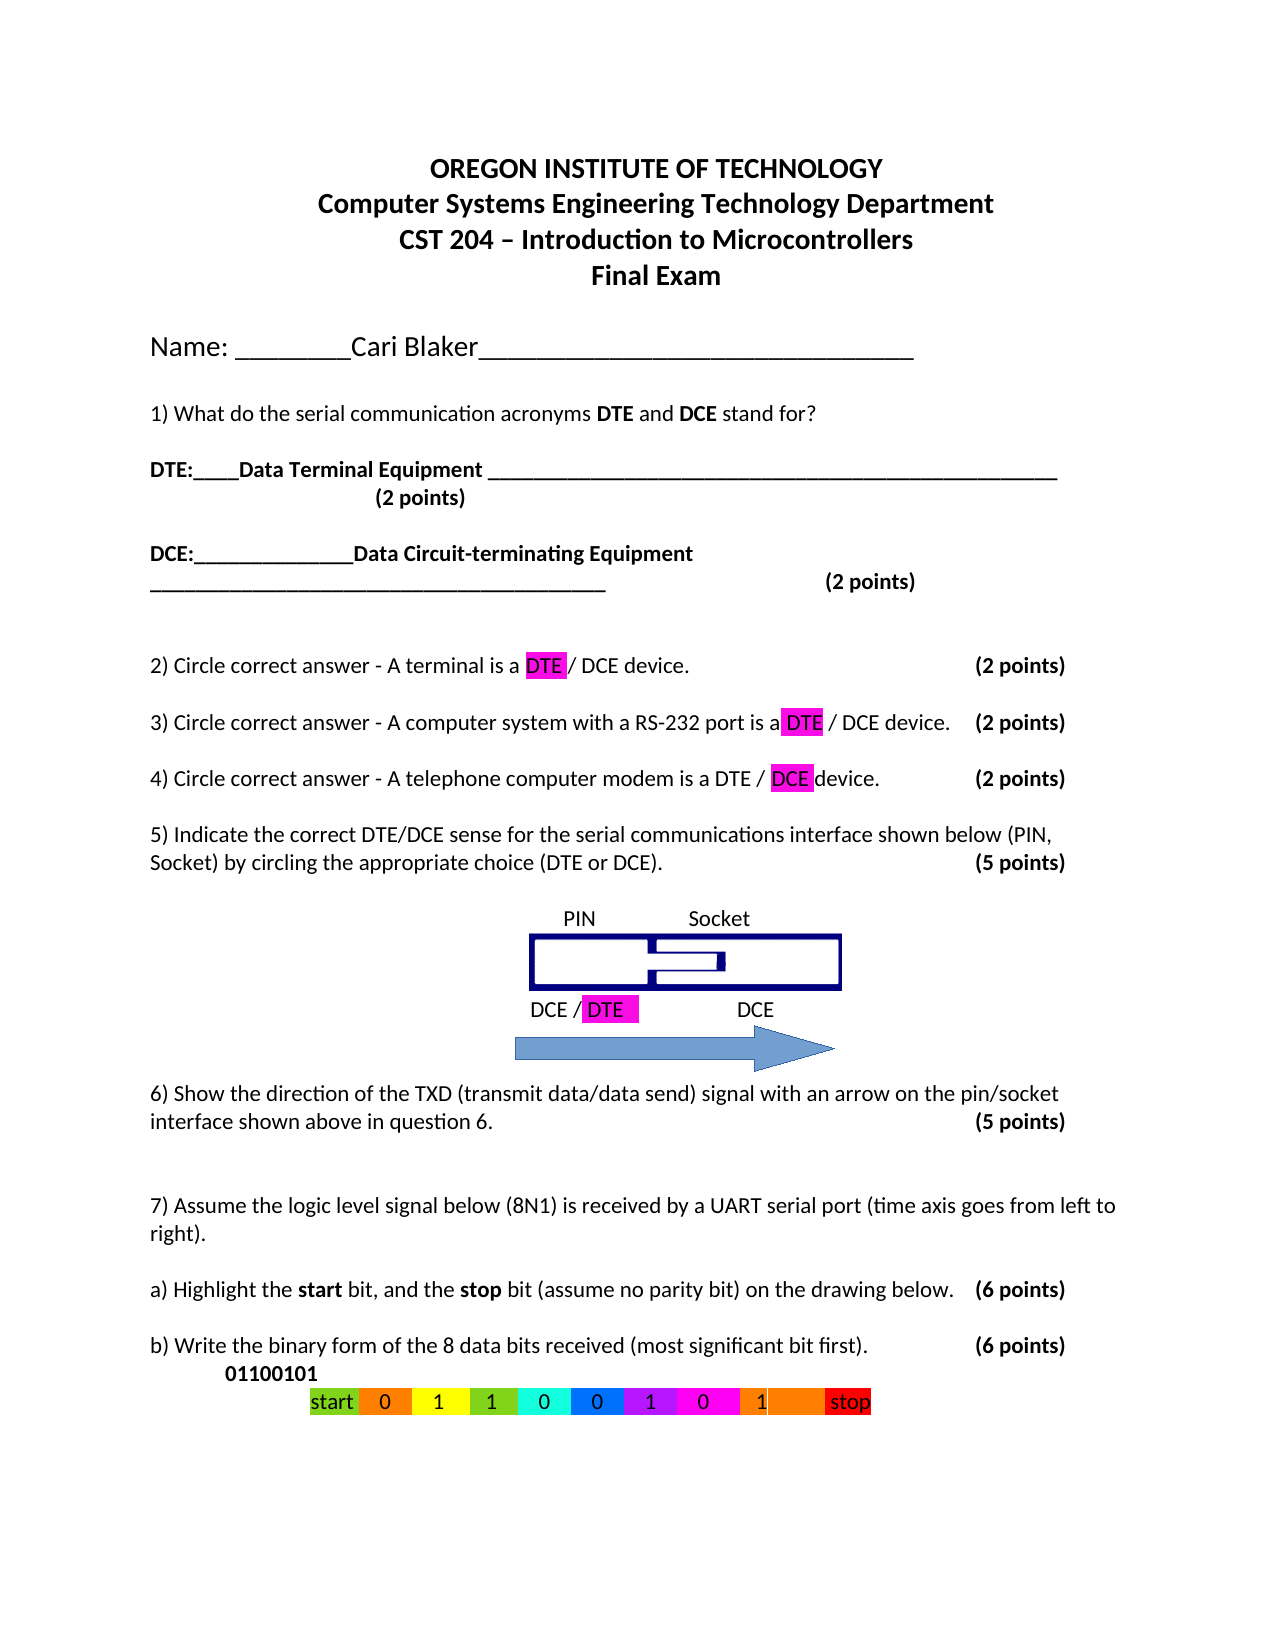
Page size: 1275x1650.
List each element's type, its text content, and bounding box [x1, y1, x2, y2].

text 5) Indicate the correct DTE/DCE sense for the serial communications interface shown below (PIN, Socket) by circling the appropriate choice (DTE or DCE). (5 points) [150, 820, 1125, 876]
text 3) Circle correct answer - A computer system with a RS-232 port is a DTE / DCE device. (2 points) [823, 708, 1125, 736]
text DCE:______________Data Circuit-terminating Equipment ________________________________________ (2 points) [150, 539, 1125, 596]
text 1) What do the serial communication acronyms DTE and DCE stand for? [150, 399, 1125, 427]
text OREGON INSTITUTE OF TECHNOLOGY [187, 150, 1125, 186]
text b) Write the binary form of the 8 data bits received (most significant bit first). (6 points) 01100101 [150, 1331, 1125, 1387]
text CST 204 – Introduction to Microcontrollers [187, 221, 1125, 257]
picture [525, 931, 845, 996]
text 2) Circle correct answer - A terminal is a DTE / DCE device. (2 points) [150, 652, 526, 679]
text 4) Circle correct answer - A telephone computer modem is a DTE / DCE device. (2 points) [814, 764, 1125, 792]
text 6) Show the direction of the TXD (transmit data/data send) signal with an arrow on the pin/socket interface shown above in question 6. (5 points) [150, 1079, 1125, 1135]
text Computer Systems Engineering Technology Department [187, 186, 1125, 221]
text Name: ________Cari Blaker______________________________ [150, 328, 1125, 364]
text start 0 1 1 0 0 1 0 1 stop [150, 1387, 1125, 1415]
text 3) Circle correct answer - A computer system with a RS-232 port is a DTE / DCE device. (2 points) [150, 708, 781, 736]
text DCE / DTE DCE [150, 995, 582, 1023]
text DCE / DTE DCE [639, 995, 1125, 1023]
text 7) Assume the logic level signal below (8N1) is received by a UART serial port (time axis goes from left to right). [150, 1191, 1125, 1247]
text PIN Socket [375, 904, 1125, 932]
text Final Exam [187, 257, 1125, 292]
text a) Highlight the start bit, and the stop bit (assume no parity bit) on the drawing below. (6 points) [150, 1275, 1125, 1303]
text 2) Circle correct answer - A terminal is a DTE / DCE device. (2 points) [567, 652, 1125, 679]
text DTE:____Data Terminal Equipment __________________________________________________ (2 points) [150, 455, 1125, 511]
text 4) Circle correct answer - A telephone computer modem is a DTE / DCE device. (2 points) [150, 764, 771, 792]
